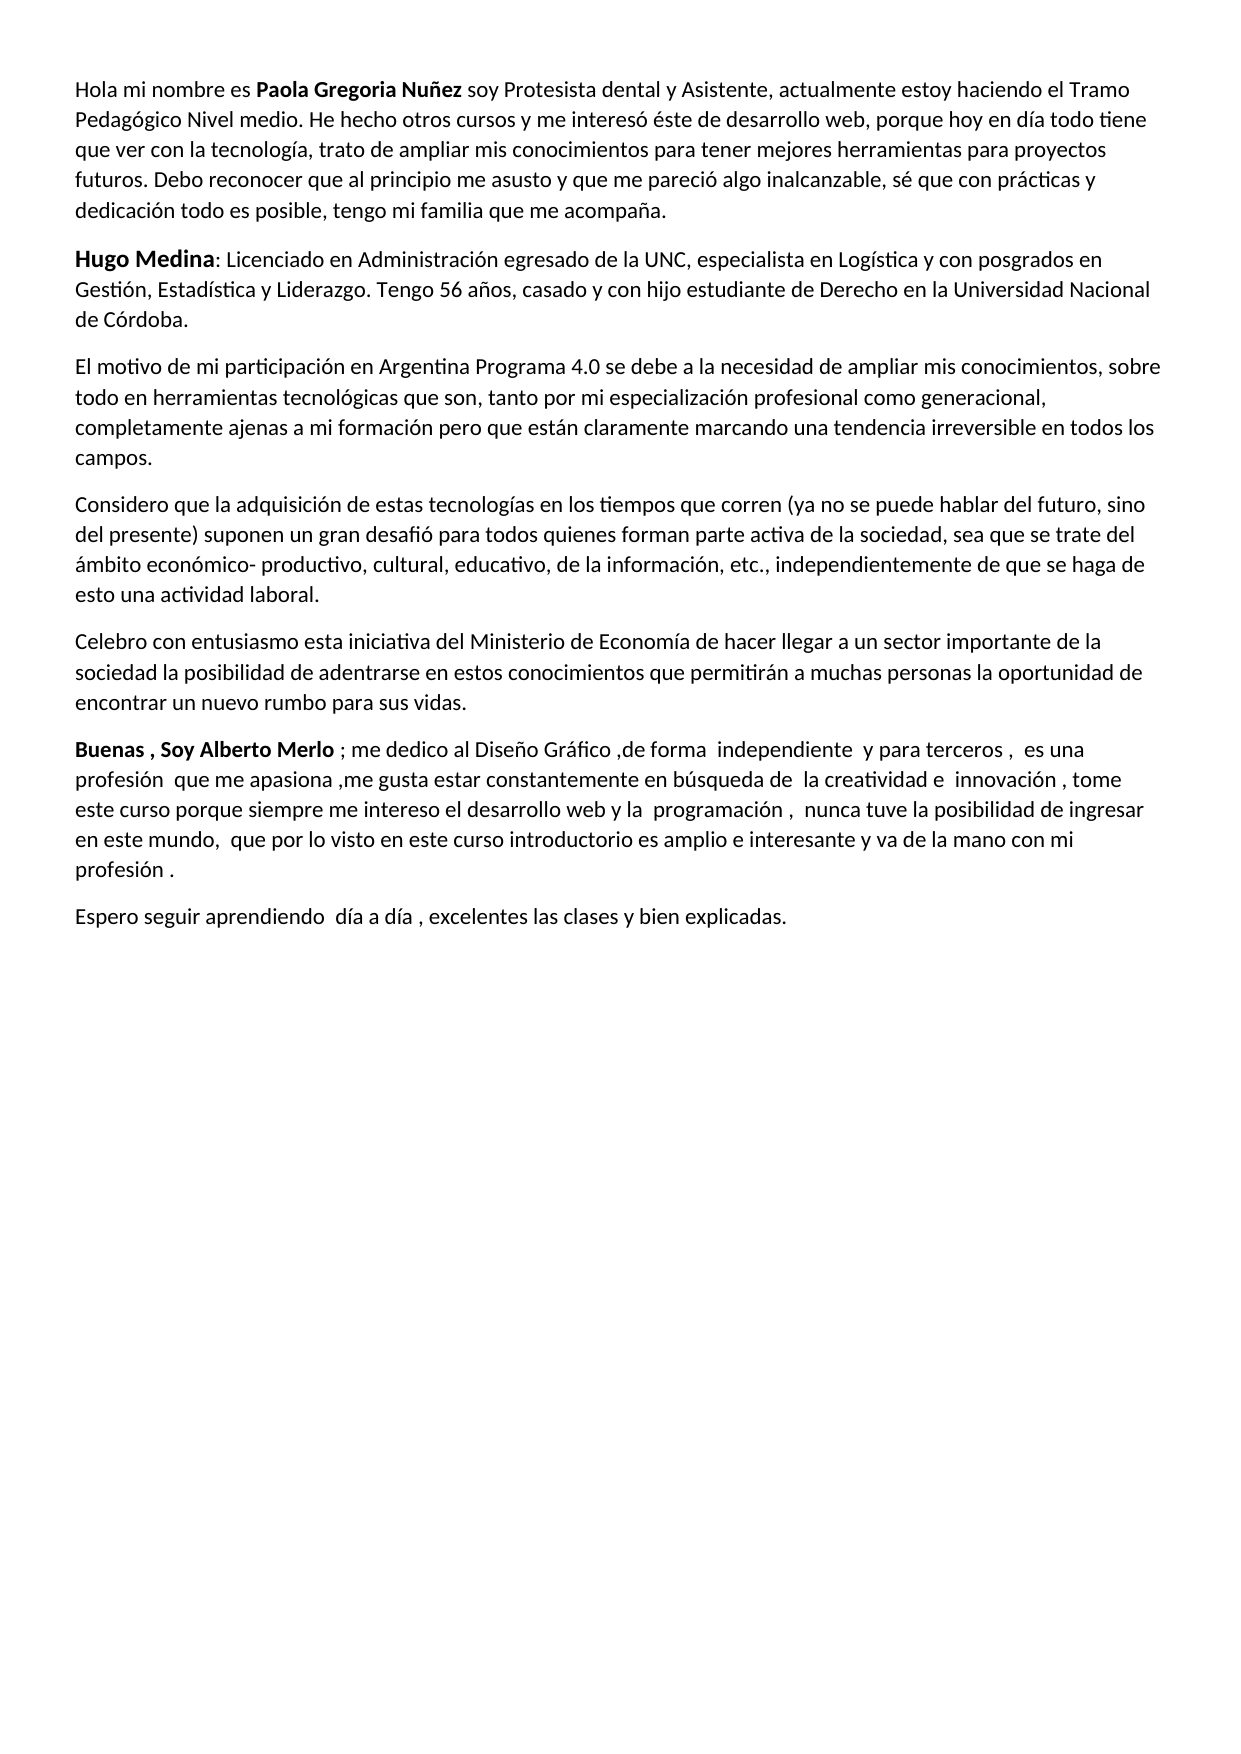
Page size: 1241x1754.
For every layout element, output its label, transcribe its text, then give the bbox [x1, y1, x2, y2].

text Considero que la adquisición de estas tecnologías en los tiempos que corren (ya no se puede hablar del futuro, sino del presente) suponen un gran desafió para todos quienes forman parte activa de la sociedad, sea que se trate del ámbito económico- productivo, cultural, educativo, de la información, etc., independientemente de que se haga de esto una actividad laboral. [75, 490, 1165, 609]
text Hugo Medina: Licenciado en Administración egresado de la UNC, especialista en Logística y con posgrados en Gestión, Estadística y Liderazgo. Tengo 56 años, casado y con hijo estudiante de Derecho en la Universidad Nacional de Córdoba. [75, 243, 1165, 334]
text Hola mi nombre es Paola Gregoria Nuñez soy Protesista dental y Asistente, actualmente estoy haciendo el Tramo Pedagógico Nivel medio. He hecho otros cursos y me interesó éste de desarrollo web, porque hoy en día todo tiene que ver con la tecnología, trato de ampliar mis conocimientos para tener mejores herramientas para proyectos futuros. Debo reconocer que al principio me asusto y que me pareció algo inalcanzable, sé que con prácticas y dedicación todo es posible, tengo mi familia que me acompaña. [75, 75, 1165, 224]
text Celebro con entusiasmo esta iniciativa del Ministerio de Economía de hacer llegar a un sector importante de la sociedad la posibilidad de adentrarse en estos conocimientos que permitirán a muchas personas la oportunidad de encontrar un nuevo rumbo para sus vidas. [75, 627, 1165, 716]
text El motivo de mi participación en Argentina Programa 4.0 se debe a la necesidad de ampliar mis conocimientos, sobre todo en herramientas tecnológicas que son, tanto por mi especialización profesional como generacional, completamente ajenas a mi formación pero que están claramente marcando una tendencia irreversible en todos los campos. [75, 352, 1165, 471]
text Buenas , Soy Alberto Merlo ; me dedico al Diseño Gráfico ,de forma independiente y para terceros , es una profesión que me apasiona ,me gusta estar constantemente en búsqueda de la creatividad e innovación , tome este curso porque siempre me intereso el desarrollo web y la programación , nunca tuve la posibilidad de ingresar en este mundo, que por lo visto en este curso introductorio es amplio e interesante y va de la mano con mi profesión . [75, 735, 1165, 884]
text Espero seguir aprendiendo día a día , excelentes las clases y bien explicadas. [75, 902, 1165, 931]
